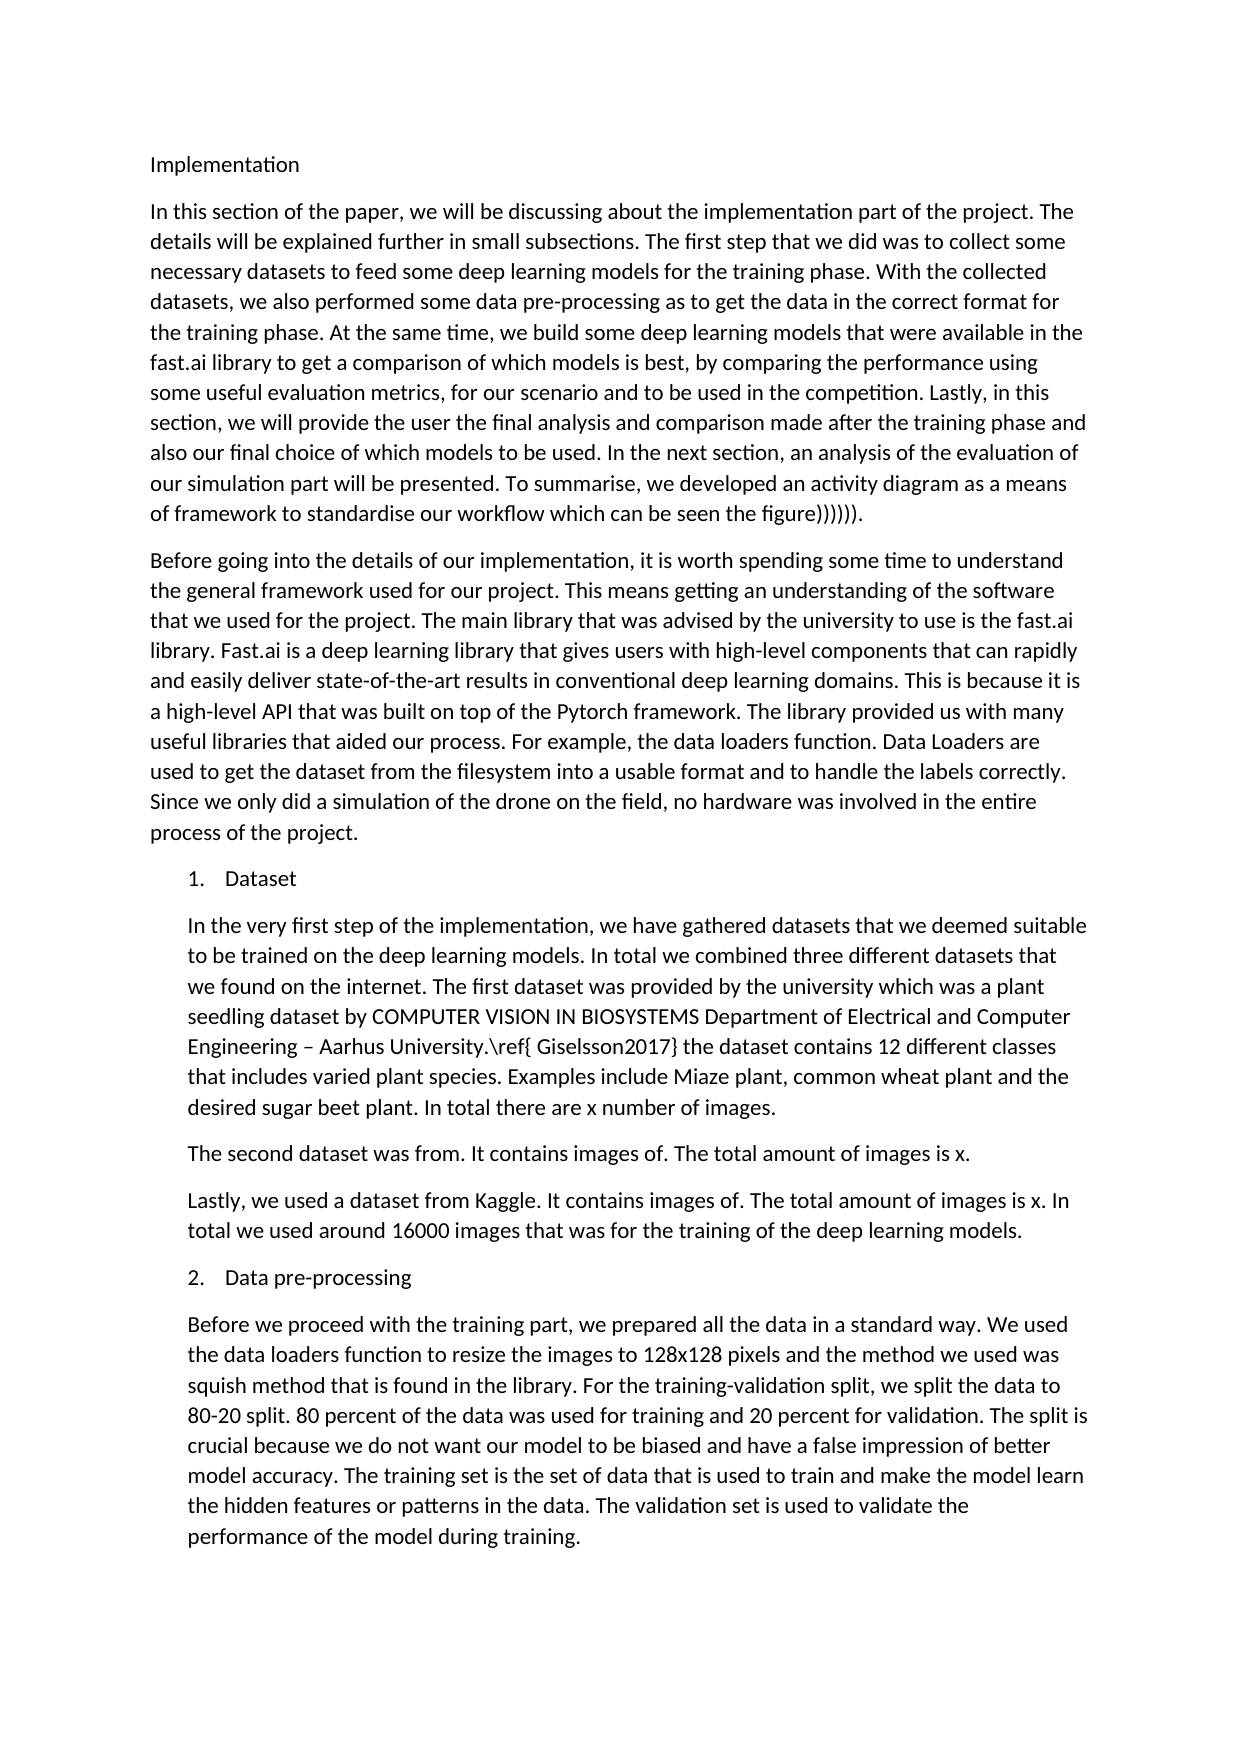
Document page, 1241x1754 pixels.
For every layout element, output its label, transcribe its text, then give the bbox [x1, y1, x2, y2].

text In this section of the paper, we will be discussing about the implementation part of the project. The details will be explained further in small subsections. The first step that we did was to collect some necessary datasets to feed some deep learning models for the training phase. With the collected datasets, we also performed some data pre-processing as to get the data in the correct format for the training phase. At the same time, we build some deep learning models that were available in the fast.ai library to get a comparison of which models is best, by comparing the performance using some useful evaluation metrics, for our scenario and to be used in the competition. Lastly, in this section, we will provide the user the final analysis and comparison made after the training phase and also our final choice of which models to be used. In the next section, an analysis of the evaluation of our simulation part will be presented. To summarise, we developed an activity diagram as a means of framework to standardise our workflow which can be seen the figure)))))). [150, 197, 1090, 527]
text Implementation [150, 150, 1090, 178]
text The second dataset was from. It contains images of. The total amount of images is x. [150, 1139, 1090, 1168]
text Before we proceed with the training part, we prepared all the data in a standard way. We used the data loaders function to resize the images to 128x128 pixels and the method we used was squish method that is found in the library. For the training-validation split, we split the data to 80-20 split. 80 percent of the data was used for training and 20 percent for validation. The split is crucial because we do not want our model to be biased and have a false impression of better model accuracy. The training set is the set of data that is used to train and make the model learn the hidden features or patterns in the data. The validation set is used to validate the performance of the model during training. [187, 1310, 1090, 1550]
text Before going into the details of our implementation, it is worth spending some time to understand the general framework used for our project. This means getting an understanding of the software that we used for the project. The main library that was advised by the university to use is the fast.ai library. Fast.ai is a deep learning library that gives users with high-level components that can rapidly and easily deliver state-of-the-art results in conventional deep learning domains. This is because it is a high-level API that was built on top of the Pytorch framework. The library provided us with many useful libraries that aided our process. For example, the data loaders function. Data Loaders are used to get the dataset from the filesystem into a usable format and to handle the labels correctly. Since we only did a simulation of the drone on the field, no hardware was involved in the entire process of the project. [150, 546, 1090, 846]
text In the very first step of the implementation, we have gathered datasets that we deemed suitable to be trained on the deep learning models. In total we combined three different datasets that we found on the internet. The first dataset was provided by the university which was a plant seedling dataset by COMPUTER VISION IN BIOSYSTEMS Department of Electrical and Computer Engineering – Aarhus University.\ref{ Giselsson2017} the dataset contains 12 different classes that includes varied plant species. Examples include Miaze plant, common wheat plant and the desired sugar beet plant. In total there are x number of images. [187, 911, 1090, 1121]
list Dataset [187, 864, 1090, 893]
list Data pre-processing [187, 1263, 1090, 1292]
text Lastly, we used a dataset from Kaggle. It contains images of. The total amount of images is x. In total we used around 16000 images that was for the training of the deep learning models. [187, 1186, 1090, 1245]
